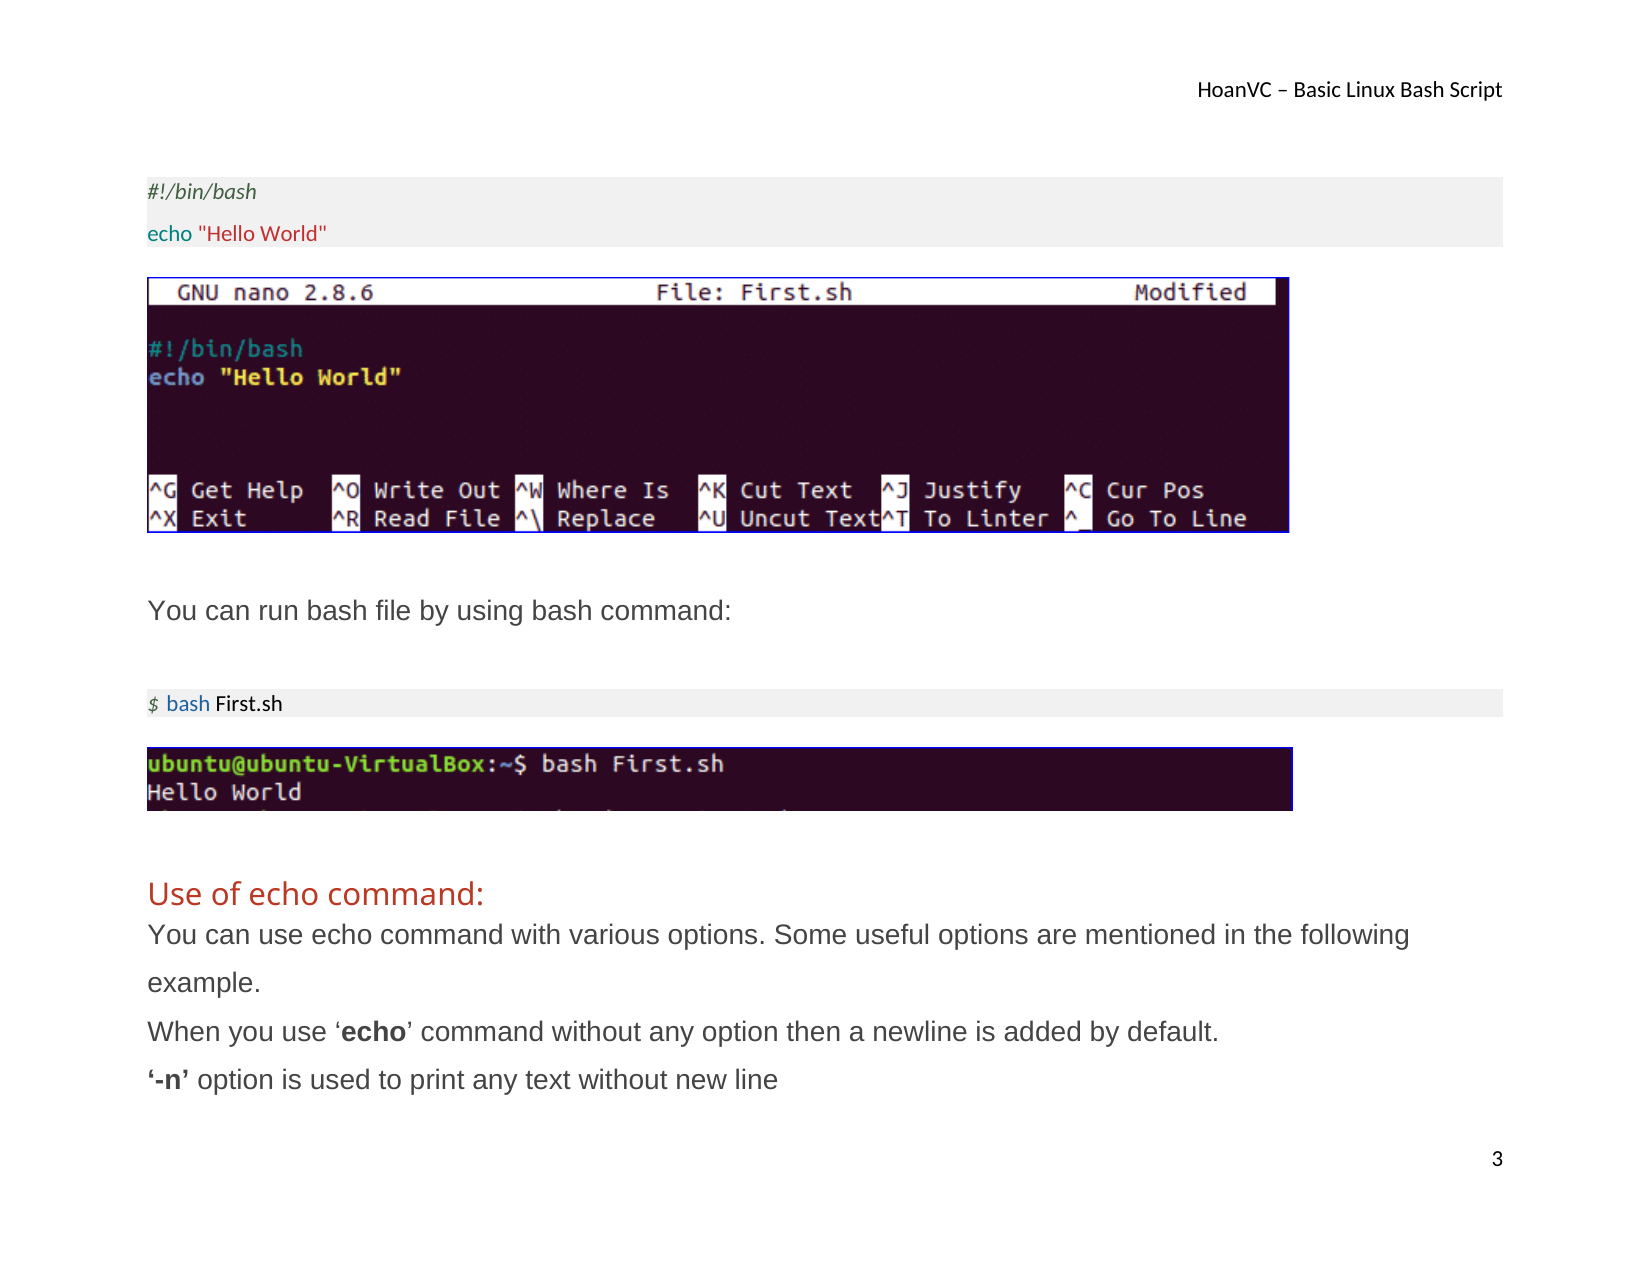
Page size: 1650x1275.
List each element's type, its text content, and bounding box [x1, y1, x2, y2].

picture [147, 747, 1293, 811]
text When you use ‘echo’ command without any option then a newline is added by default. [147, 1015, 1503, 1047]
text You can use echo command with various options. Some useful options are mentioned in the following example. [147, 918, 1503, 998]
text You can run bash file by using bash command: [147, 593, 1503, 626]
picture [147, 277, 1290, 533]
text ‘-n’ option is used to print any text without new line [147, 1063, 1503, 1096]
subtitle Use of echo command: [147, 872, 1503, 914]
text $ bash First.sh [147, 689, 1503, 717]
text #!/bin/bash echo "Hello World" [147, 177, 1503, 247]
